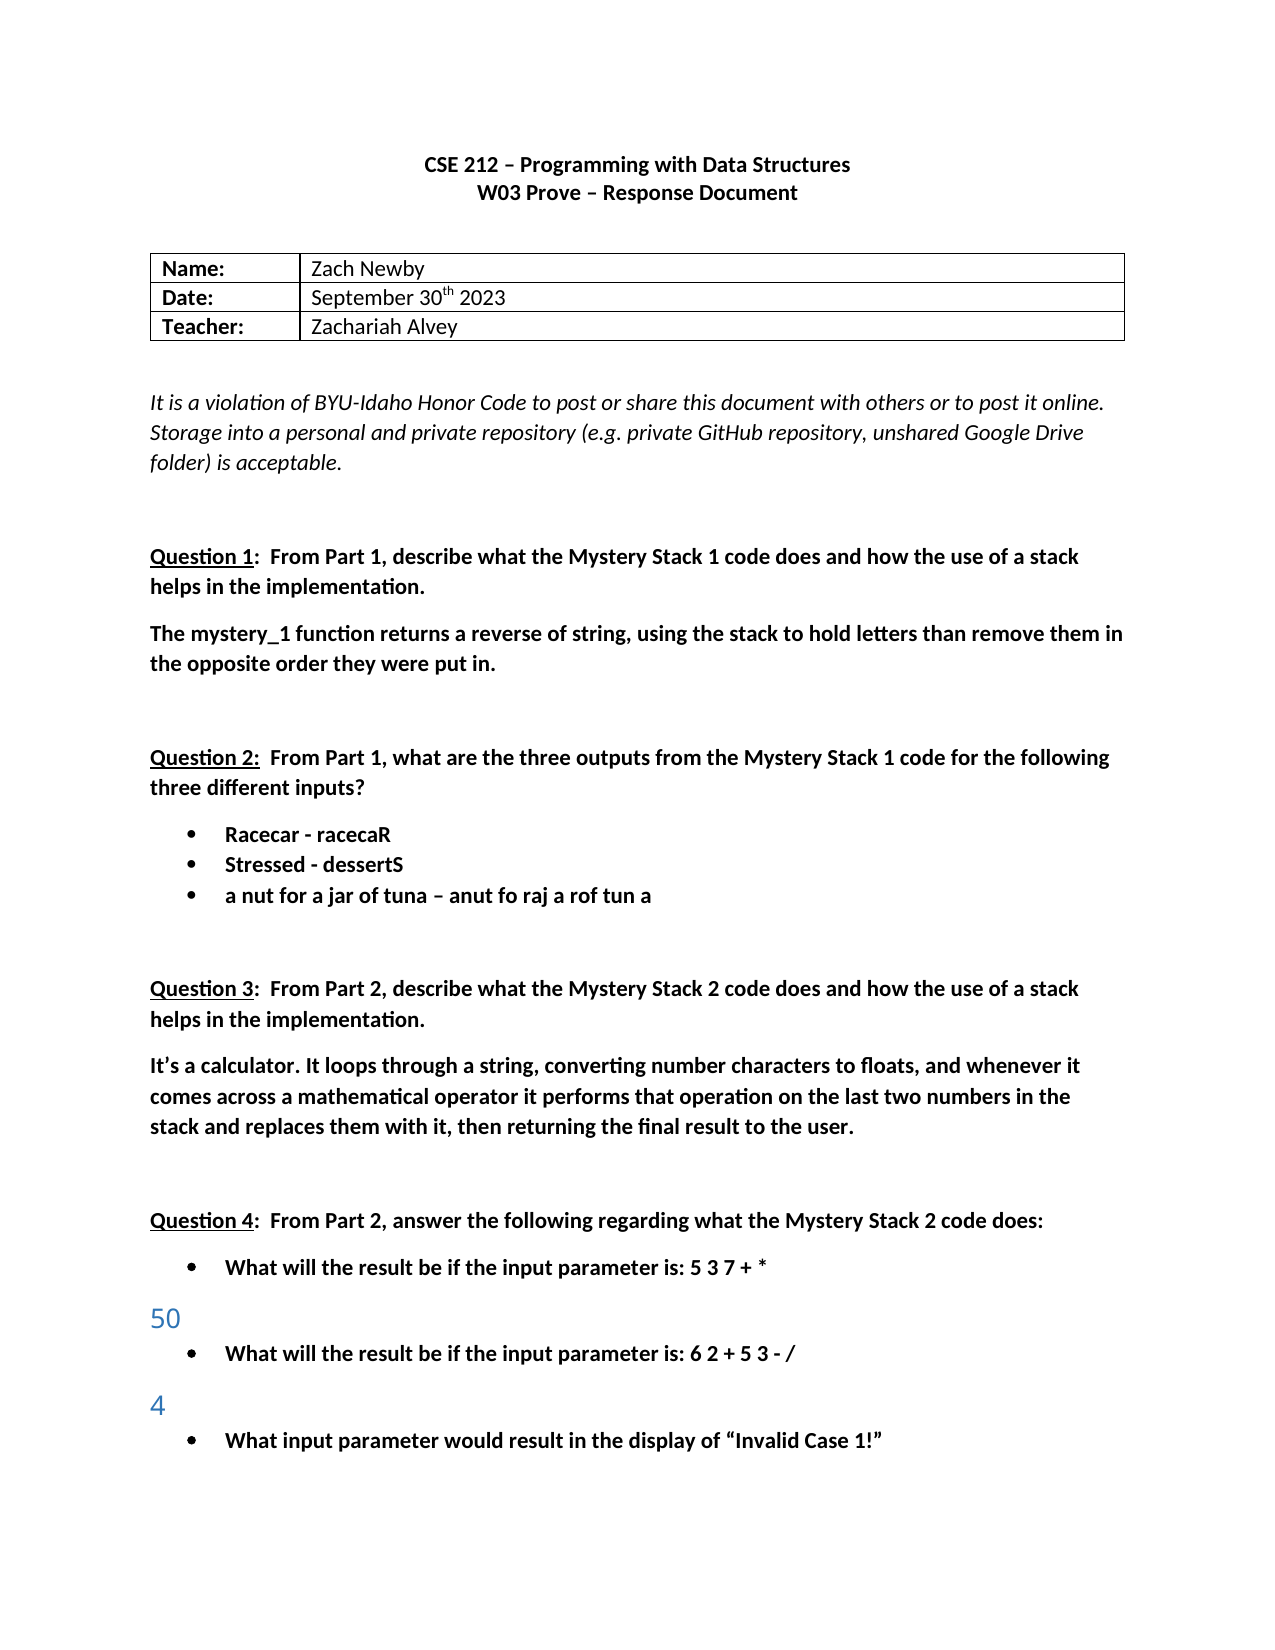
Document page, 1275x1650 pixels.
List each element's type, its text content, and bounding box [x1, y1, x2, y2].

list a nut for a jar of tuna – anut fo raj a rof tun a [187, 881, 1125, 909]
list What will the result be if the input parameter is: 6 2 + 5 3 - / [187, 1339, 1125, 1367]
table_cell Date: [151, 283, 299, 311]
text It is a violation of BYU-Idaho Honor Code to post or share this document with others or to post it online. Storage into a personal and private repository (e.g. private GitHub repository, unshared Google Drive folder) is acceptable. [150, 388, 1125, 476]
text W03 Prove – Response Document [150, 178, 1125, 206]
text Question 3: From Part 2, describe what the Mystery Stack 2 code does and how the use of a stack helps in the implementation. [150, 974, 1125, 1033]
table_cell Zachariah Alvey [301, 312, 1124, 340]
text Question 1: From Part 1, describe what the Mystery Stack 1 code does and how the use of a stack helps in the implementation. [150, 542, 1125, 600]
text Question 2: From Part 1, what are the three outputs from the Mystery Stack 1 code for the following three different inputs? [150, 743, 1125, 801]
list What will the result be if the input parameter is: 5 3 7 + * [187, 1253, 1125, 1281]
list Stressed - dessertS [187, 851, 1125, 878]
list Racecar - racecaR [187, 820, 1125, 848]
table_header Name: [151, 254, 299, 282]
text CSE 212 – Programming with Data Structures [150, 150, 1125, 178]
text It’s a calculator. It loops through a string, converting number characters to floats, and whenever it comes across a mathematical operator it performs that operation on the last two numbers in the stack and replaces them with it, then returning the final result to the user. [150, 1052, 1125, 1140]
text The mystery_1 function returns a reverse of string, using the stack to hold letters than remove them in the opposite order they were put in. [150, 619, 1125, 677]
text Question 4: From Part 2, answer the following regarding what the Mystery Stack 2 code does: [150, 1206, 1125, 1234]
table_cell September 30th 2023 [301, 283, 1124, 311]
subtitle 50 [150, 1299, 1125, 1336]
subtitle 4 [150, 1386, 1125, 1423]
table_cell Teacher: [151, 312, 299, 340]
list What input parameter would result in the display of “Invalid Case 1!” [187, 1426, 1125, 1454]
table_header Zach Newby [301, 254, 1124, 282]
